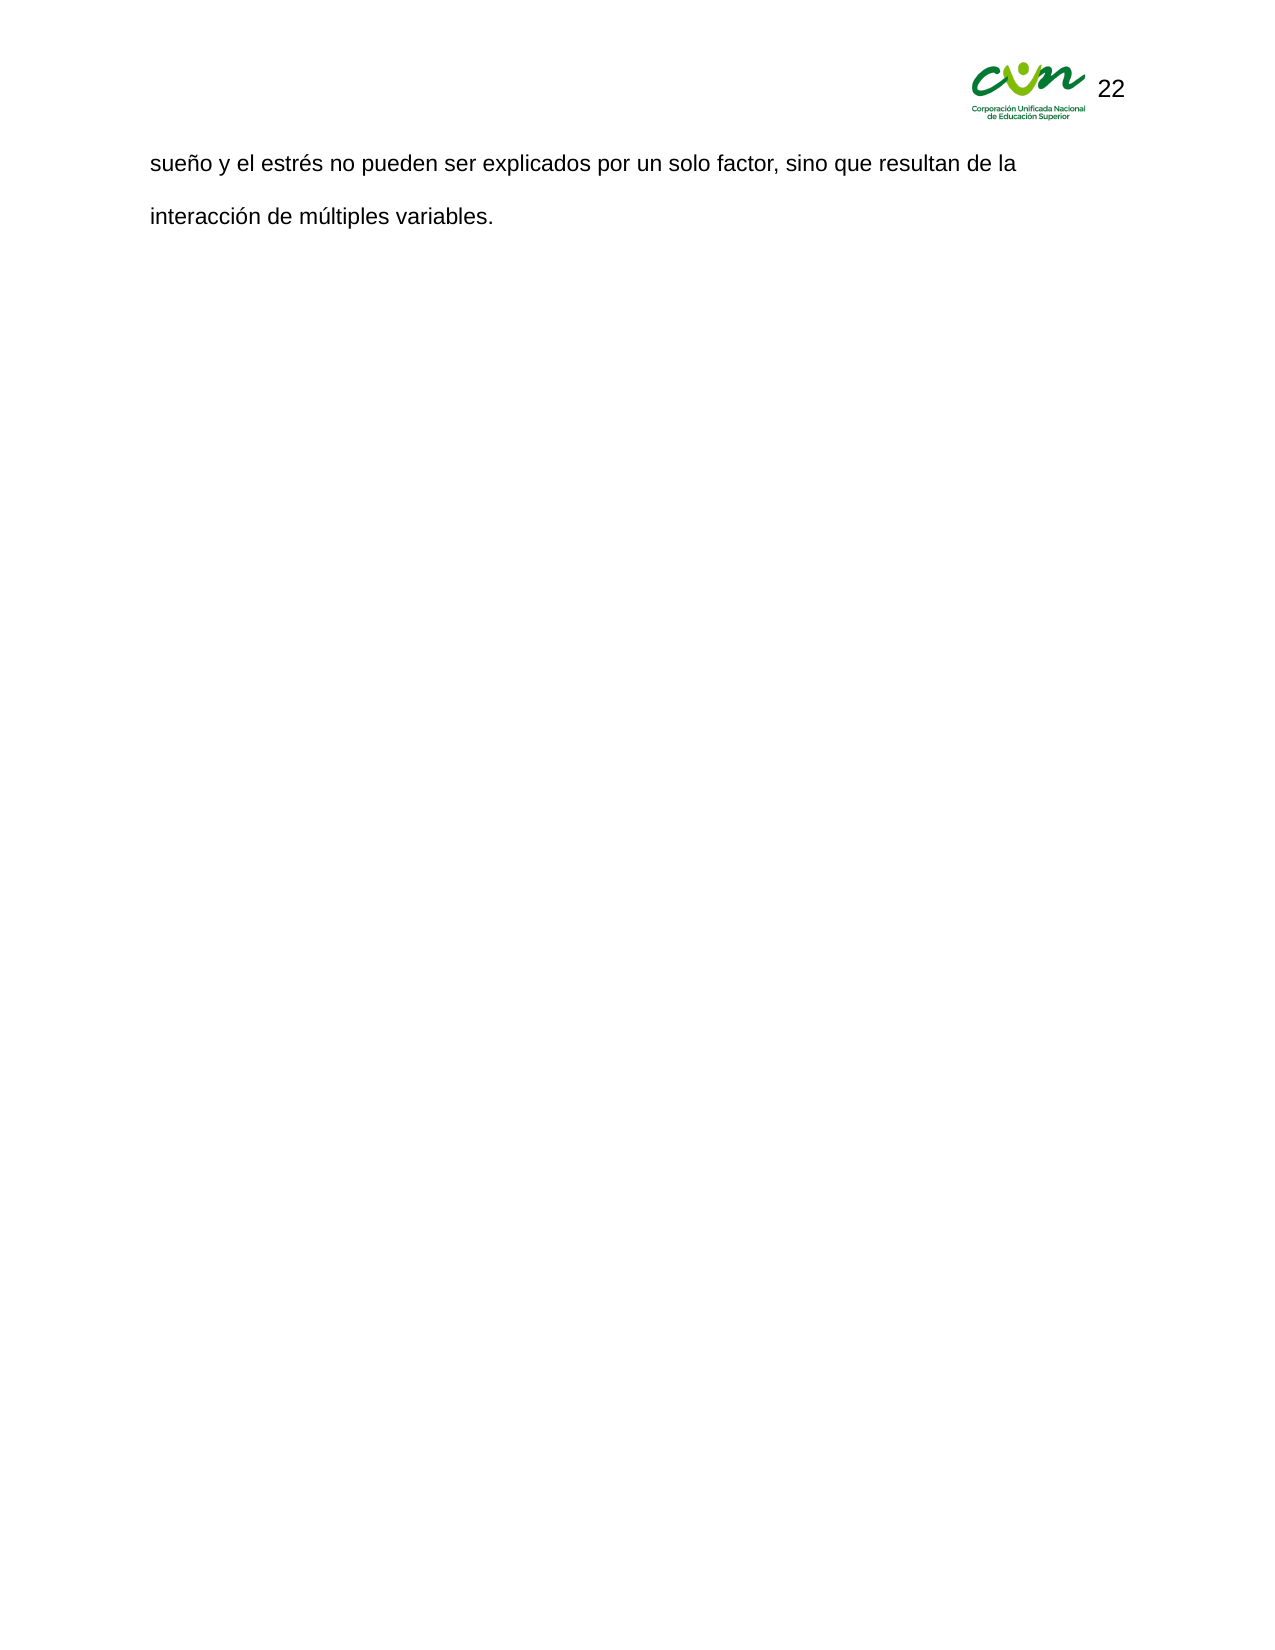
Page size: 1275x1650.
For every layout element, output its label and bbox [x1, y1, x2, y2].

picture [957, 61, 1100, 122]
text [150, 150, 1125, 229]
